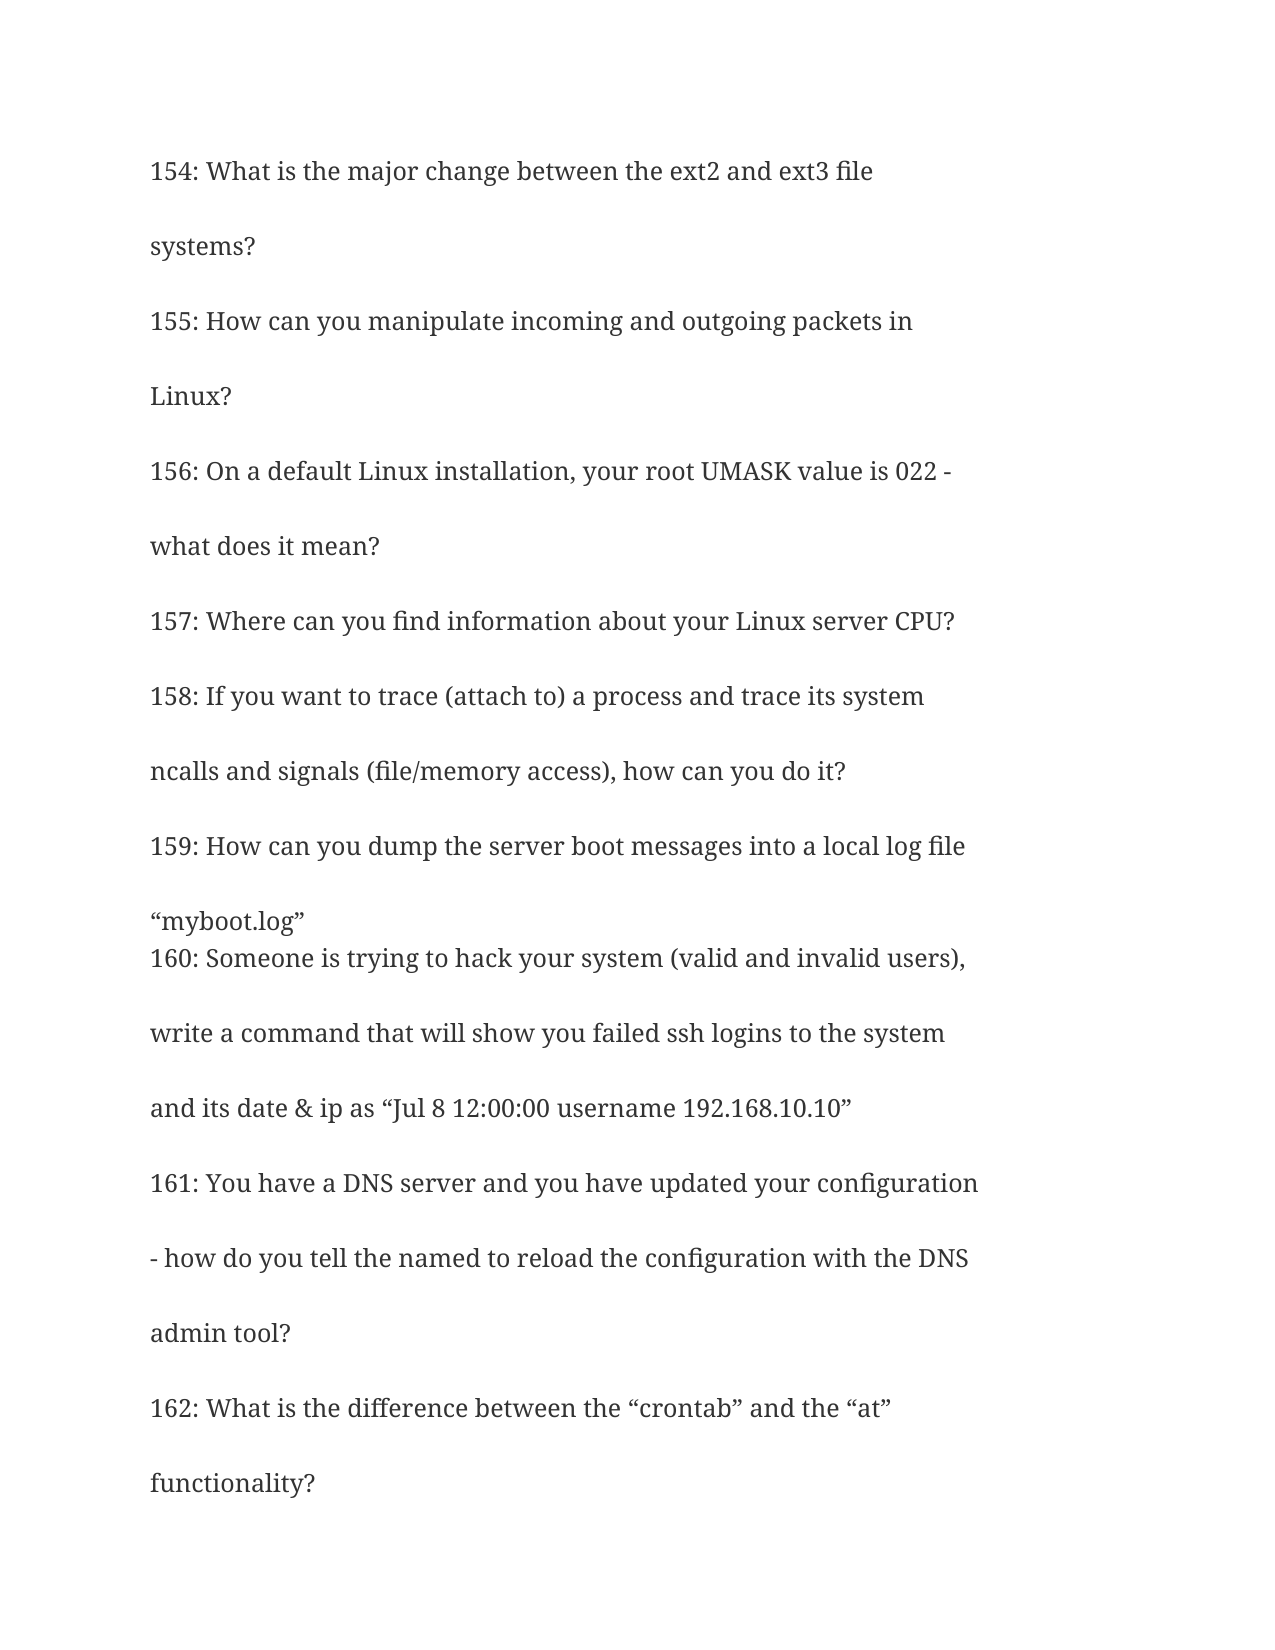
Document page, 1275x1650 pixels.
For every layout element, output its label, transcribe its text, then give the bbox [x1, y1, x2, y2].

text 158: If you want to trace (attach to) a process and trace its system [150, 675, 1125, 712]
text 162: What is the difference between the “crontab” and the “at” [150, 1387, 1125, 1425]
text “myboot.log” [150, 900, 1125, 937]
text write a command that will show you failed ssh logins to the system [150, 1012, 1125, 1050]
text what does it mean? [150, 525, 1125, 562]
text and its date & ip as “Jul 8 12:00:00 username 192.168.10.10” [150, 1087, 1125, 1125]
text ncalls and signals (file/memory access), how can you do it? [150, 750, 1125, 787]
text 157: Where can you find information about your Linux server CPU? [150, 600, 1125, 637]
text 160: Someone is trying to hack your system (valid and invalid users), [150, 937, 1125, 975]
text 156: On a default Linux installation, your root UMASK value is 022 - [150, 450, 1125, 487]
text 161: You have a DNS server and you have updated your configuration [150, 1162, 1125, 1200]
text admin tool? [150, 1312, 1125, 1350]
text 155: How can you manipulate incoming and outgoing packets in [150, 300, 1125, 337]
text 154: What is the major change between the ext2 and ext3 file [150, 150, 1125, 187]
text - how do you tell the named to reload the configuration with the DNS [150, 1237, 1125, 1275]
text systems? [150, 225, 1125, 262]
text Linux? [150, 375, 1125, 412]
text functionality? [150, 1462, 1125, 1500]
text 159: How can you dump the server boot messages into a local log file [150, 825, 1125, 862]
